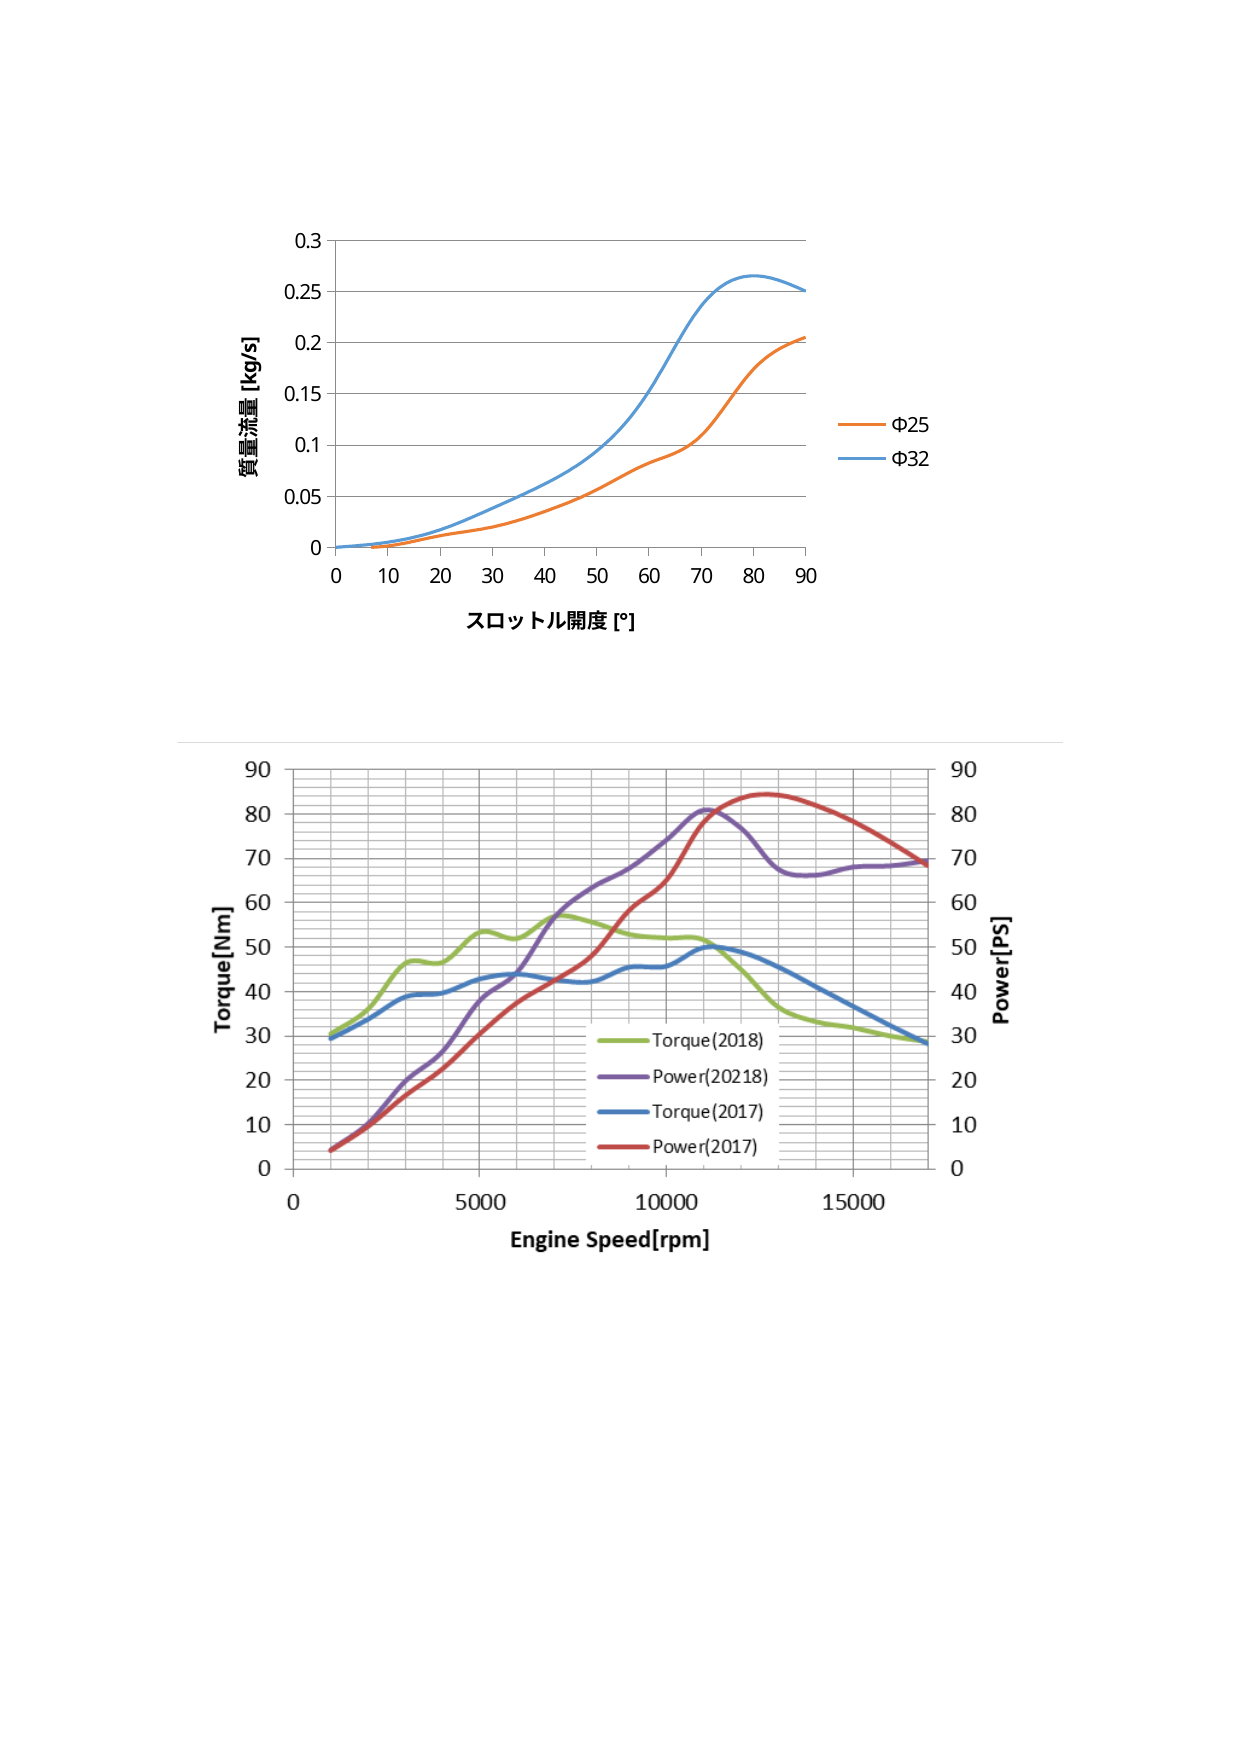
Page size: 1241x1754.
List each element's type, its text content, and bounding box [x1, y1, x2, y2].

text ｓ [177, 217, 1063, 704]
picture [177, 741, 1063, 1286]
